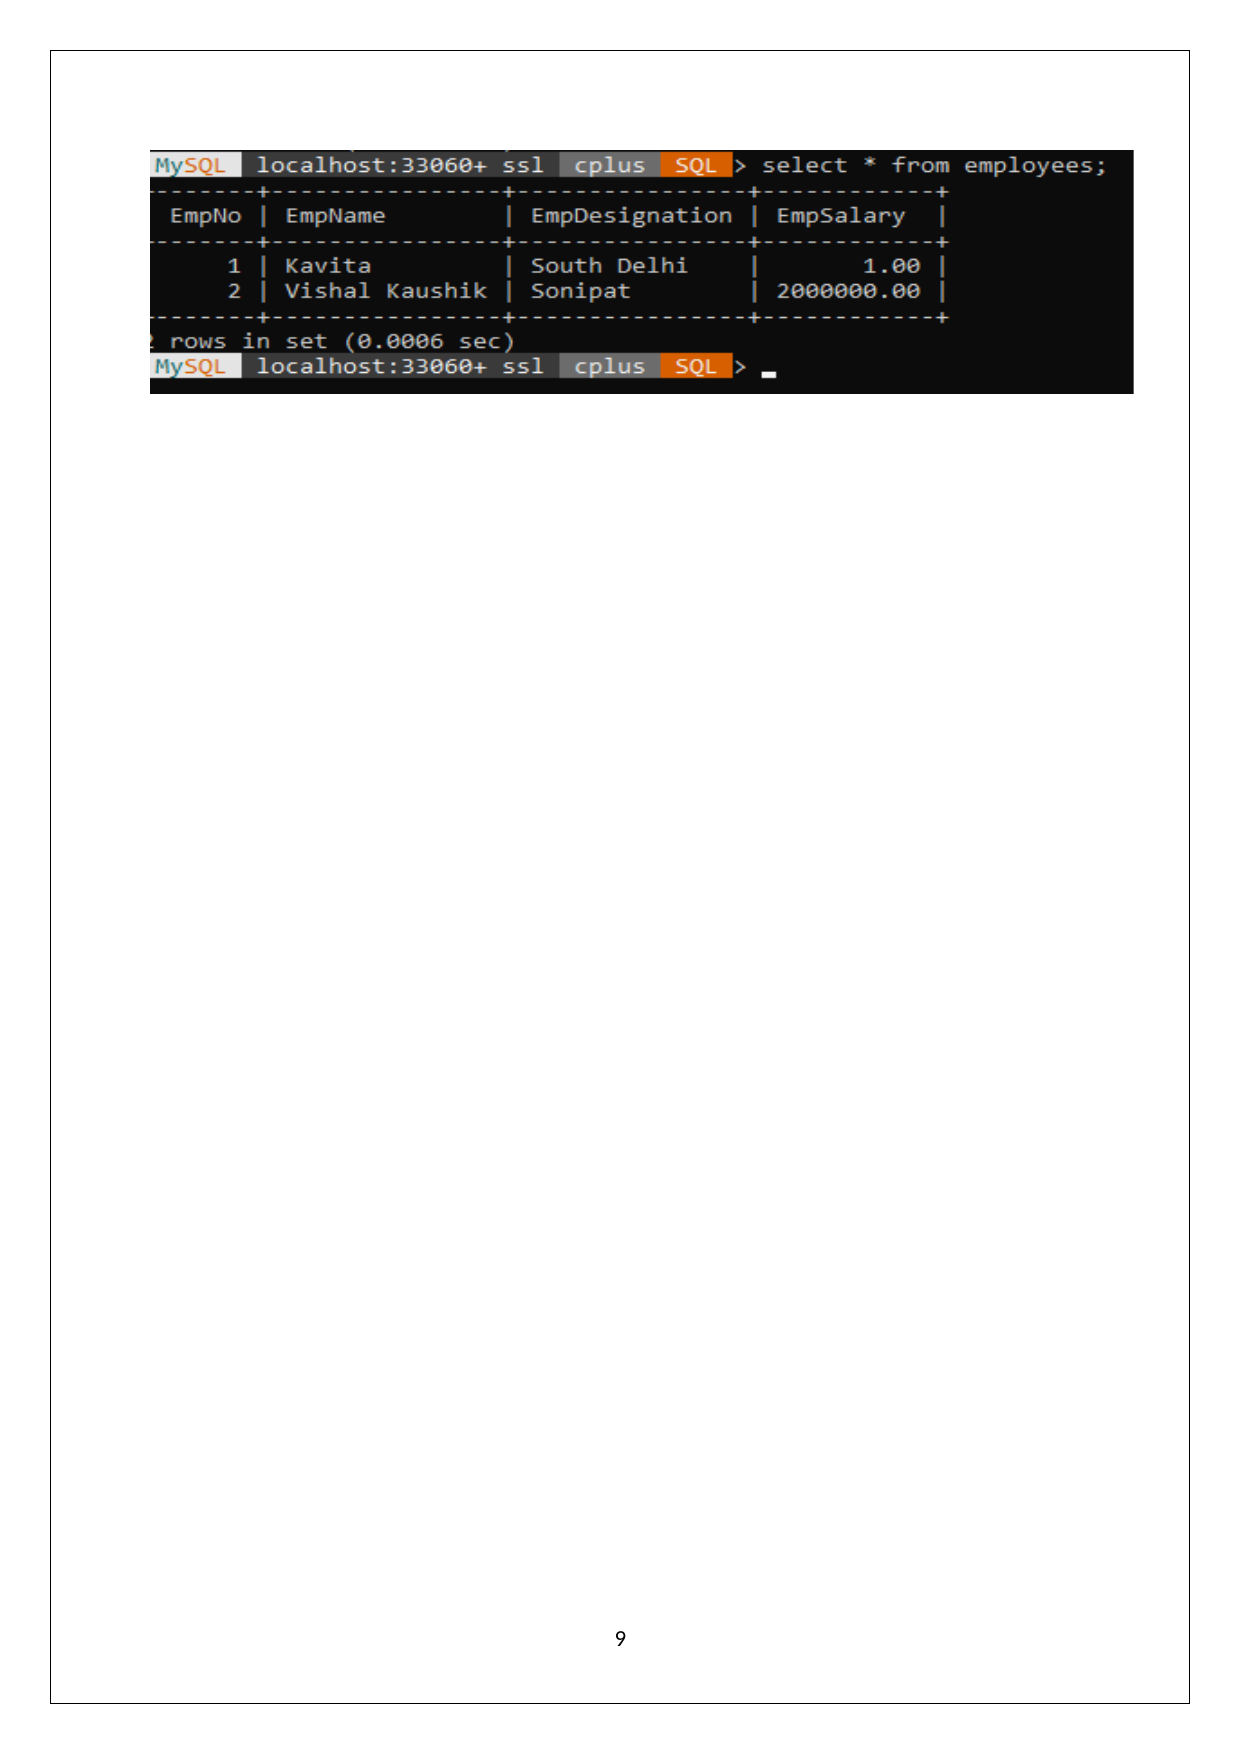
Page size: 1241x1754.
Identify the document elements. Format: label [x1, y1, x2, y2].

picture [150, 150, 1134, 394]
